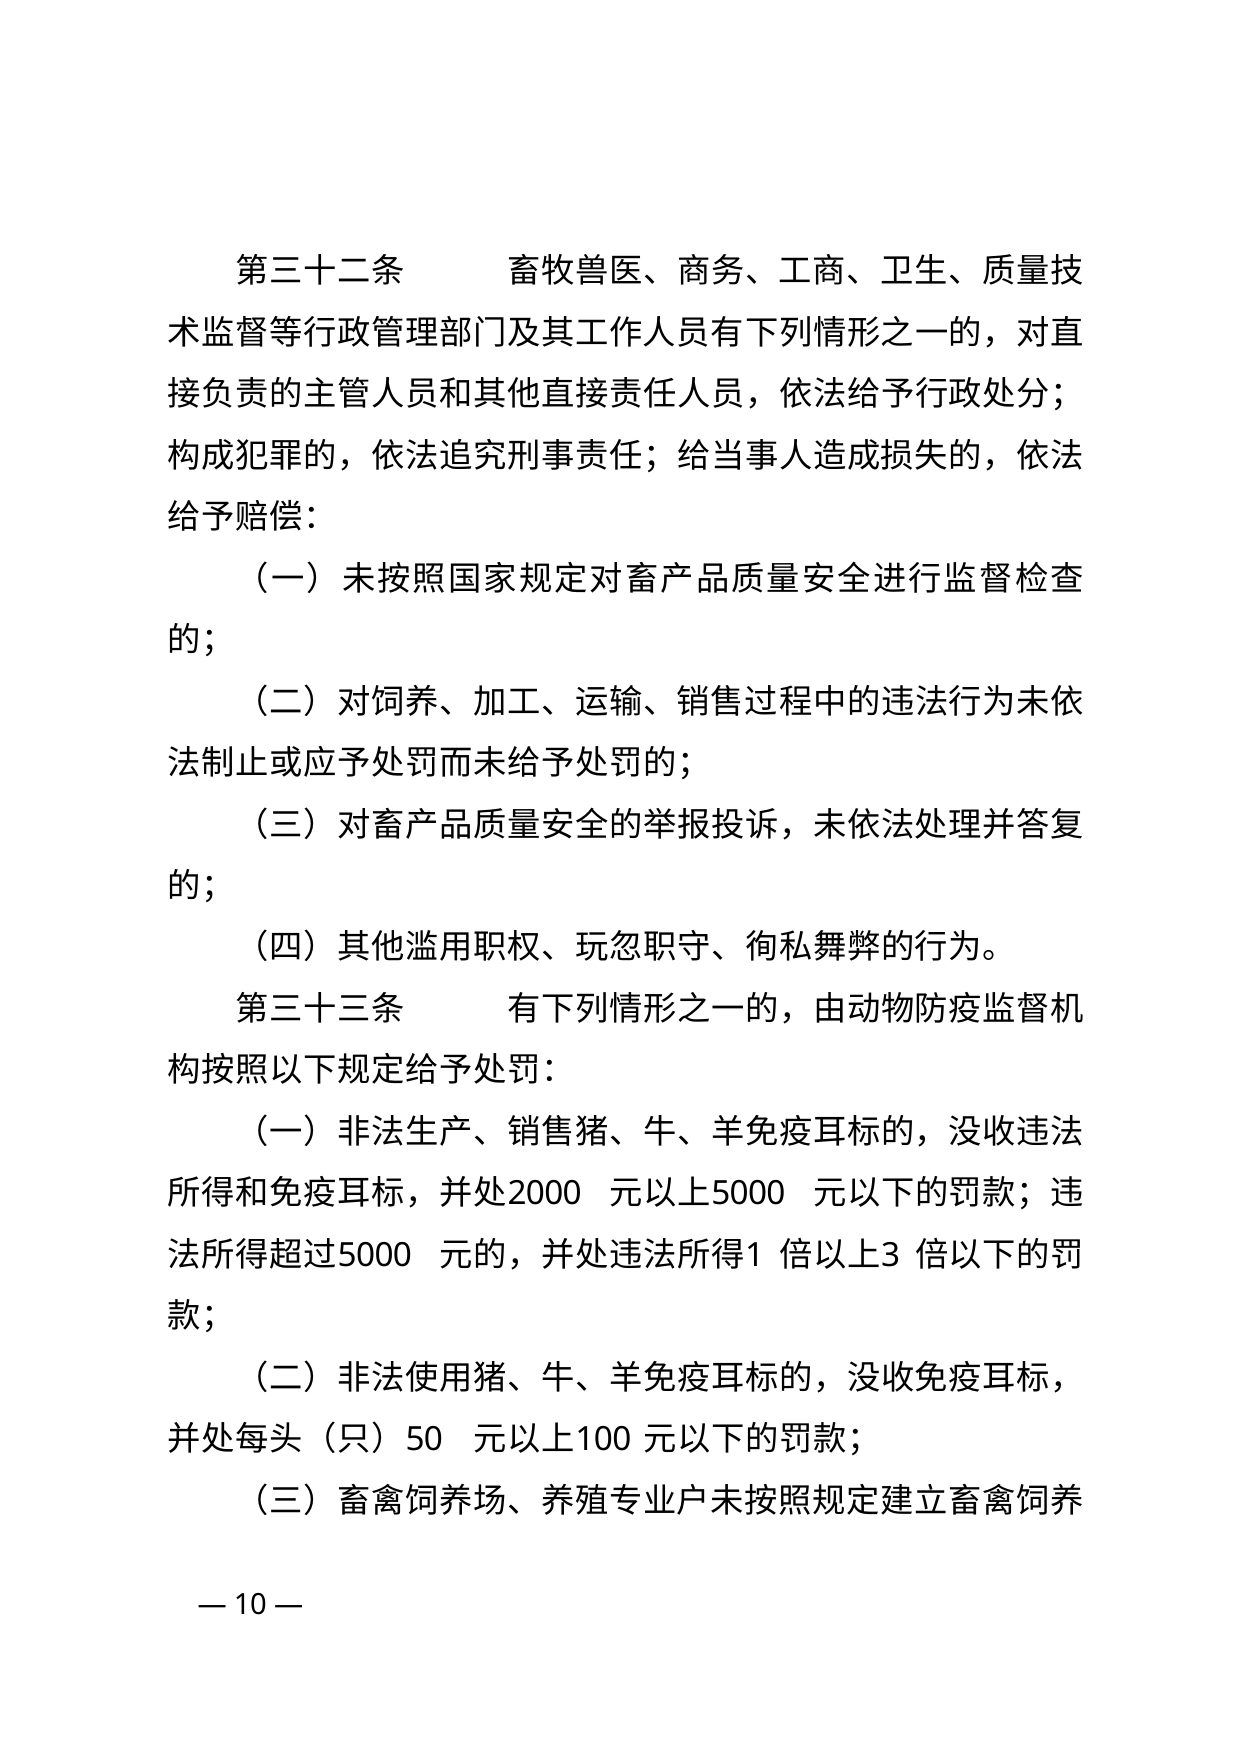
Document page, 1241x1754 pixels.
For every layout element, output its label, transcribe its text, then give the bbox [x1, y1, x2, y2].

text （三）对畜产品质量安全的举报投诉，未依法处理并答复的； [168, 791, 1084, 914]
text （二）对饲养、加工、运输、销售过程中的违法行为未依法制止或应予处罚而未给予处罚的； [168, 668, 1084, 791]
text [168, 1467, 1084, 1528]
text （一）未按照国家规定对畜产品质量安全进行监督检查的； [168, 545, 1084, 668]
text 第三十三条 有下列情形之一的，由动物防疫监督机构按照以下规定给予处罚： [168, 975, 1084, 1098]
text （二）非法使用猪、牛、羊免疫耳标的，没收免疫耳标，并处每头（只）50元以上100元以下的罚款； [168, 1344, 1084, 1467]
text （四）其他滥用职权、玩忽职守、徇私舞弊的行为。 [168, 914, 1084, 975]
text 第三十二条 畜牧兽医、商务、工商、卫生、质量技术监督等行政管理部门及其工作人员有下列情形之一的，对直接负责的主管人员和其他直接责任人员，依法给予行政处分；构成犯罪的，依法追究刑事责任；给当事人造成损失的，依法给予赔偿： [168, 238, 1084, 545]
text （一）非法生产、销售猪、牛、羊免疫耳标的，没收违法所得和免疫耳标，并处2000元以上5000元以下的罚款；违法所得超过5000元的，并处违法所得1倍以上3倍以下的罚款； [168, 1098, 1084, 1344]
